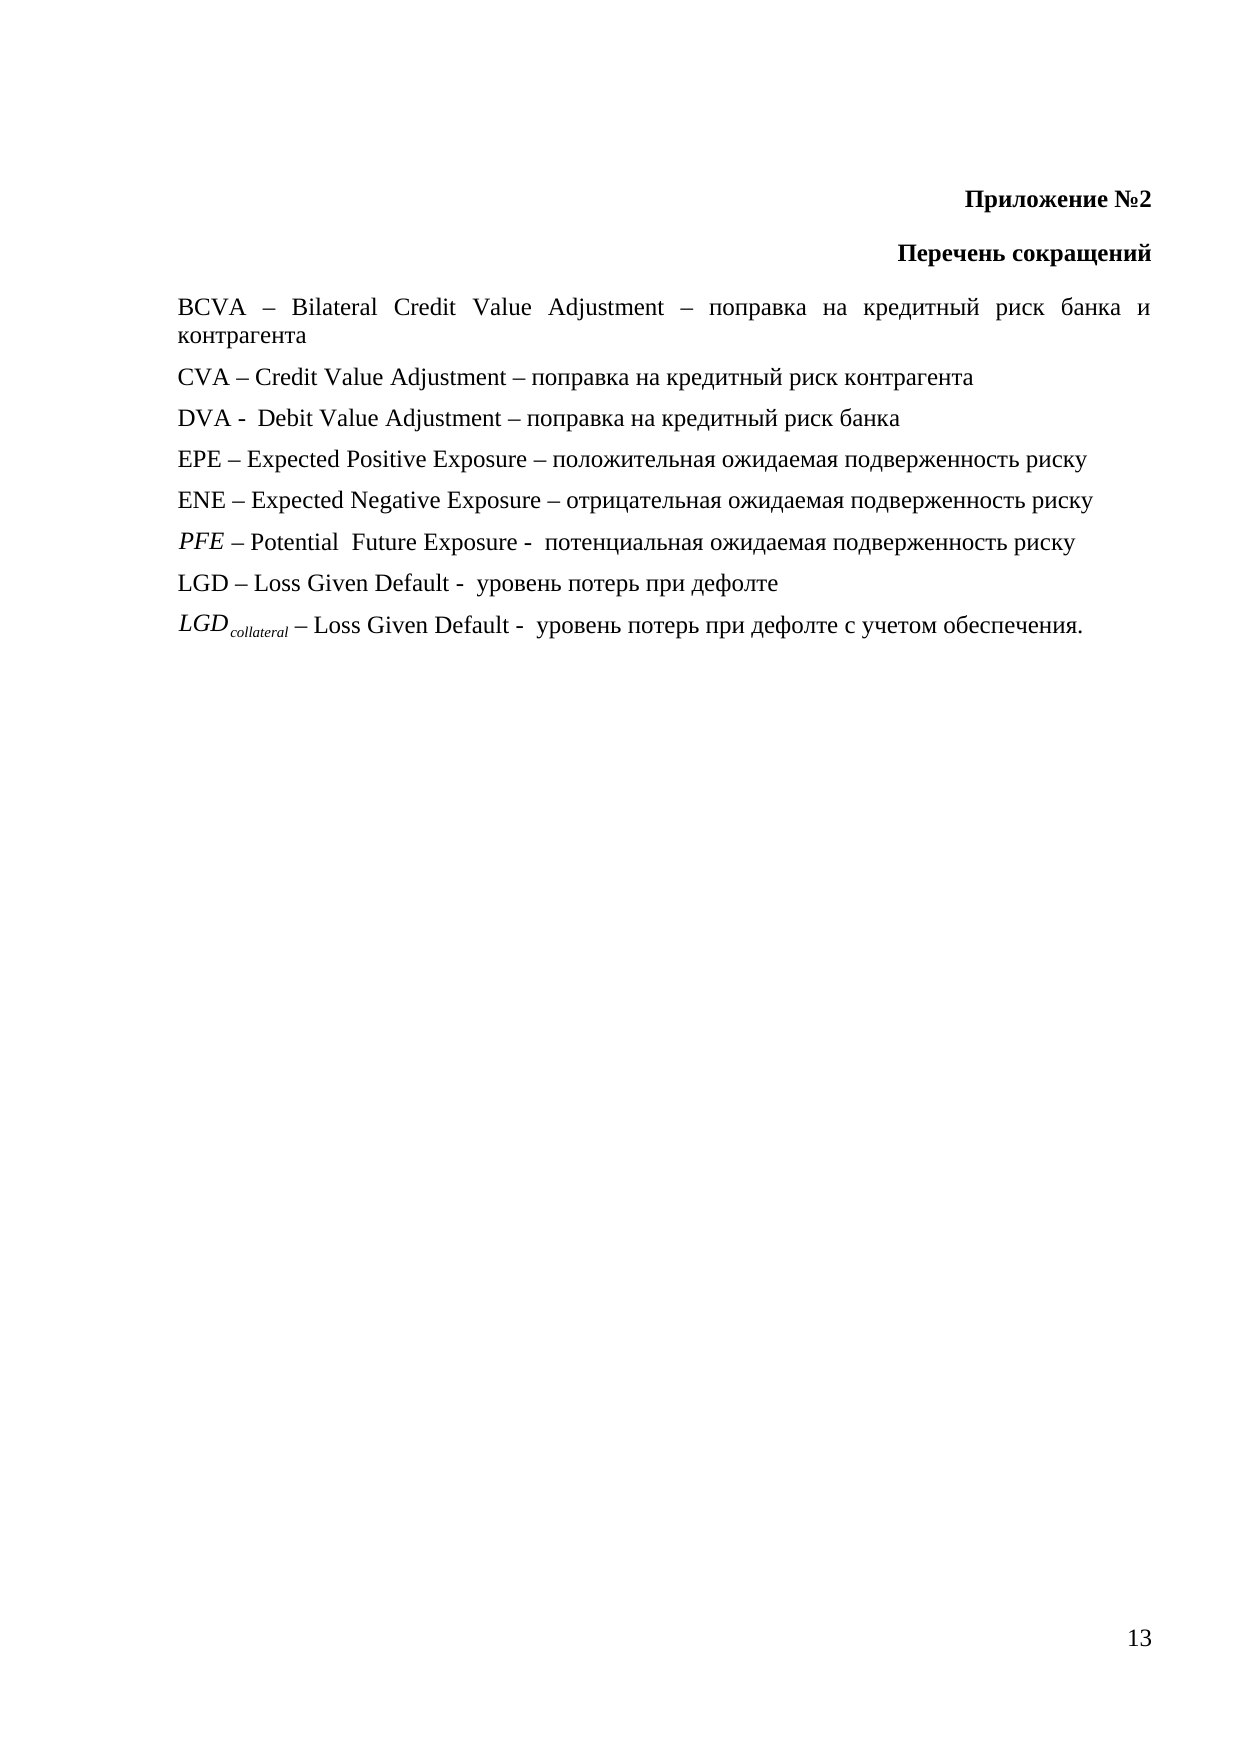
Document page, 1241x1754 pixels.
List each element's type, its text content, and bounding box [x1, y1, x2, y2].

list EPE – Expected Positive Exposure – положительная ожидаемая подверженность риску [177, 444, 1152, 473]
list LGD – Loss Given Default - уровень потерь при дефолте [177, 568, 1152, 597]
list ENE – Expected Negative Exposure – отрицательная ожидаемая подверженность риску [177, 486, 1152, 514]
list CVA – Credit Value Adjustment – поправка на кредитный риск контрагента [177, 362, 1152, 391]
list BCVA – Bilateral Credit Value Adjustment – поправка на кредитный риск банка и контрагента [177, 292, 1152, 349]
subtitle Перечень сокращений [192, 238, 1152, 267]
list – Loss Given Default - уровень потерь при дефолте с учетом обеспечения. [177, 609, 1152, 641]
subtitle Приложение №2 [192, 184, 1152, 213]
list – Potential Future Exposure - потенциальная ожидаемая подверженность риску [177, 527, 1152, 556]
list DVA - Debit Value Adjustment – поправка на кредитный риск банка [177, 403, 1152, 432]
